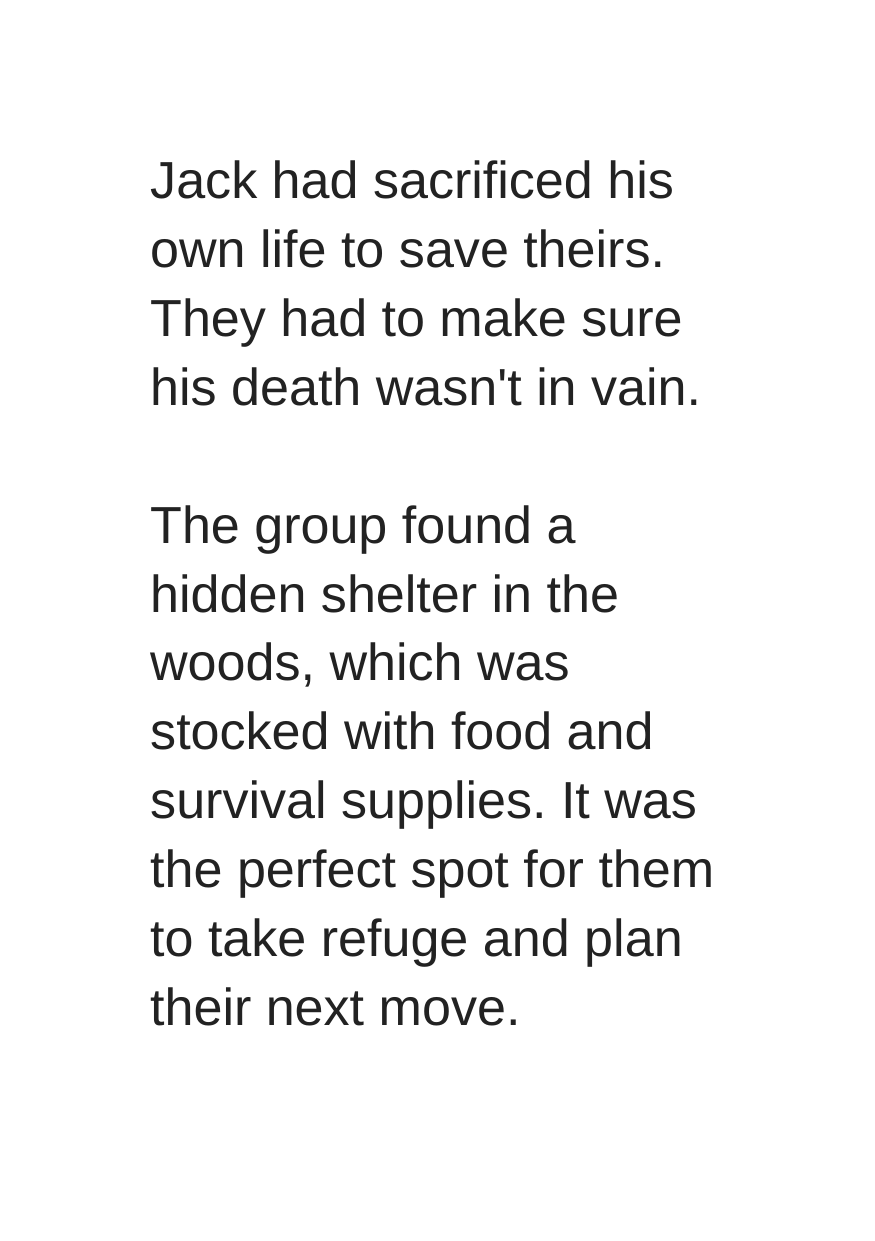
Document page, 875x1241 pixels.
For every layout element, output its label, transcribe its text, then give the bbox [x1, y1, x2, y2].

text The group found a hidden shelter in the woods, which was stocked with food and survival supplies. It was the perfect spot for them to take refuge and plan their next move. [150, 494, 724, 1036]
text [150, 150, 724, 416]
